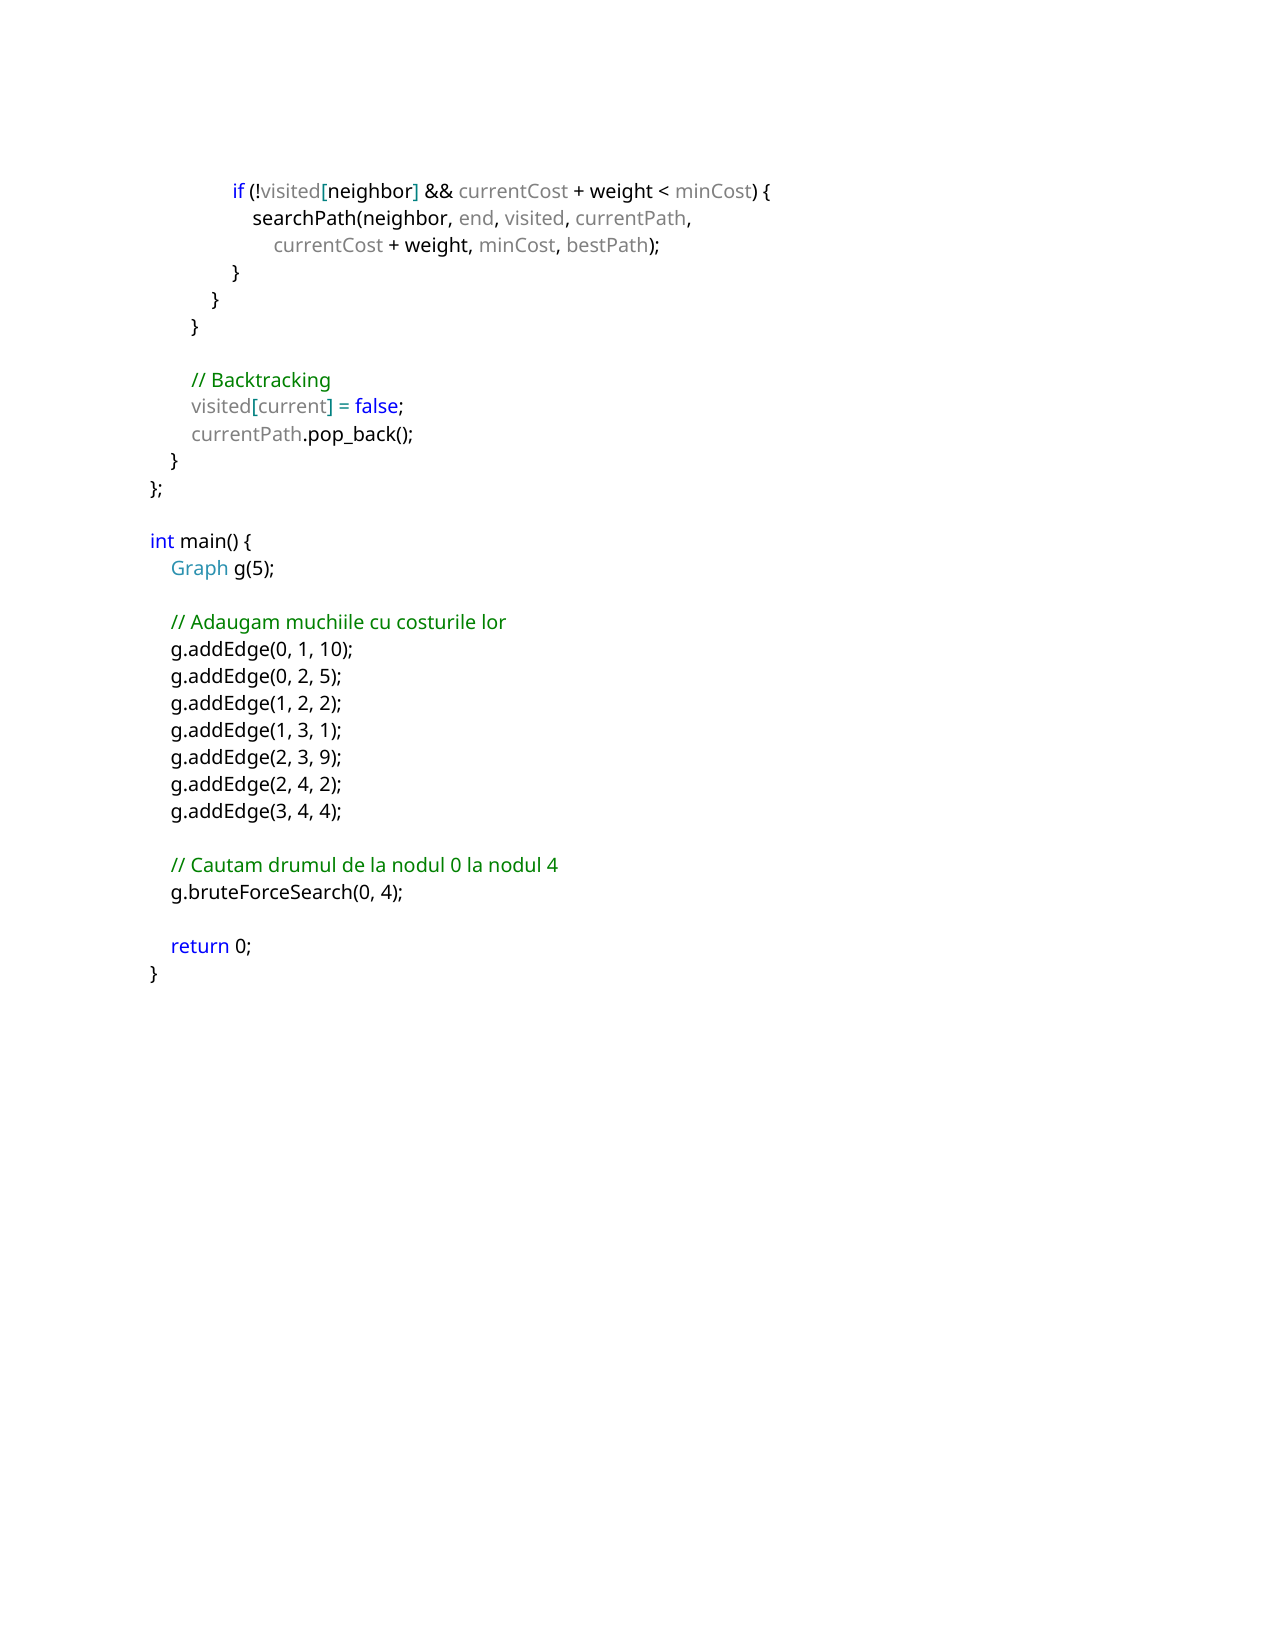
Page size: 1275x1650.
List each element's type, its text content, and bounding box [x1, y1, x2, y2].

text return 0; [150, 932, 1125, 959]
text } [150, 312, 1125, 339]
text visited[current] = false; [150, 393, 1125, 420]
text // Cautam drumul de la nodul 0 la nodul 4 [150, 851, 1125, 878]
text searchPath(neighbor, end, visited, currentPath, [150, 204, 1125, 231]
text g.addEdge(0, 2, 5); [150, 663, 1125, 689]
text } [150, 258, 1125, 285]
text if (!visited[neighbor] && currentCost + weight < minCost) { [150, 177, 1125, 204]
text } [150, 285, 1125, 312]
text g.addEdge(1, 3, 1); [150, 717, 1125, 743]
text g.addEdge(3, 4, 4); [150, 797, 1125, 824]
text int main() { [150, 528, 1125, 555]
text Graph g(5); [150, 555, 1125, 582]
text currentCost + weight, minCost, bestPath); [150, 231, 1125, 258]
text // Backtracking [150, 366, 1125, 393]
text } [150, 959, 1125, 986]
text // Adaugam muchiile cu costurile lor [150, 609, 1125, 636]
text g.addEdge(0, 1, 10); [150, 636, 1125, 663]
text currentPath.pop_back(); [150, 420, 1125, 447]
text g.addEdge(1, 2, 2); [150, 689, 1125, 717]
text g.addEdge(2, 3, 9); [150, 743, 1125, 771]
text g.bruteForceSearch(0, 4); [150, 878, 1125, 905]
text }; [150, 474, 1125, 501]
text g.addEdge(2, 4, 2); [150, 771, 1125, 797]
text } [150, 447, 1125, 474]
